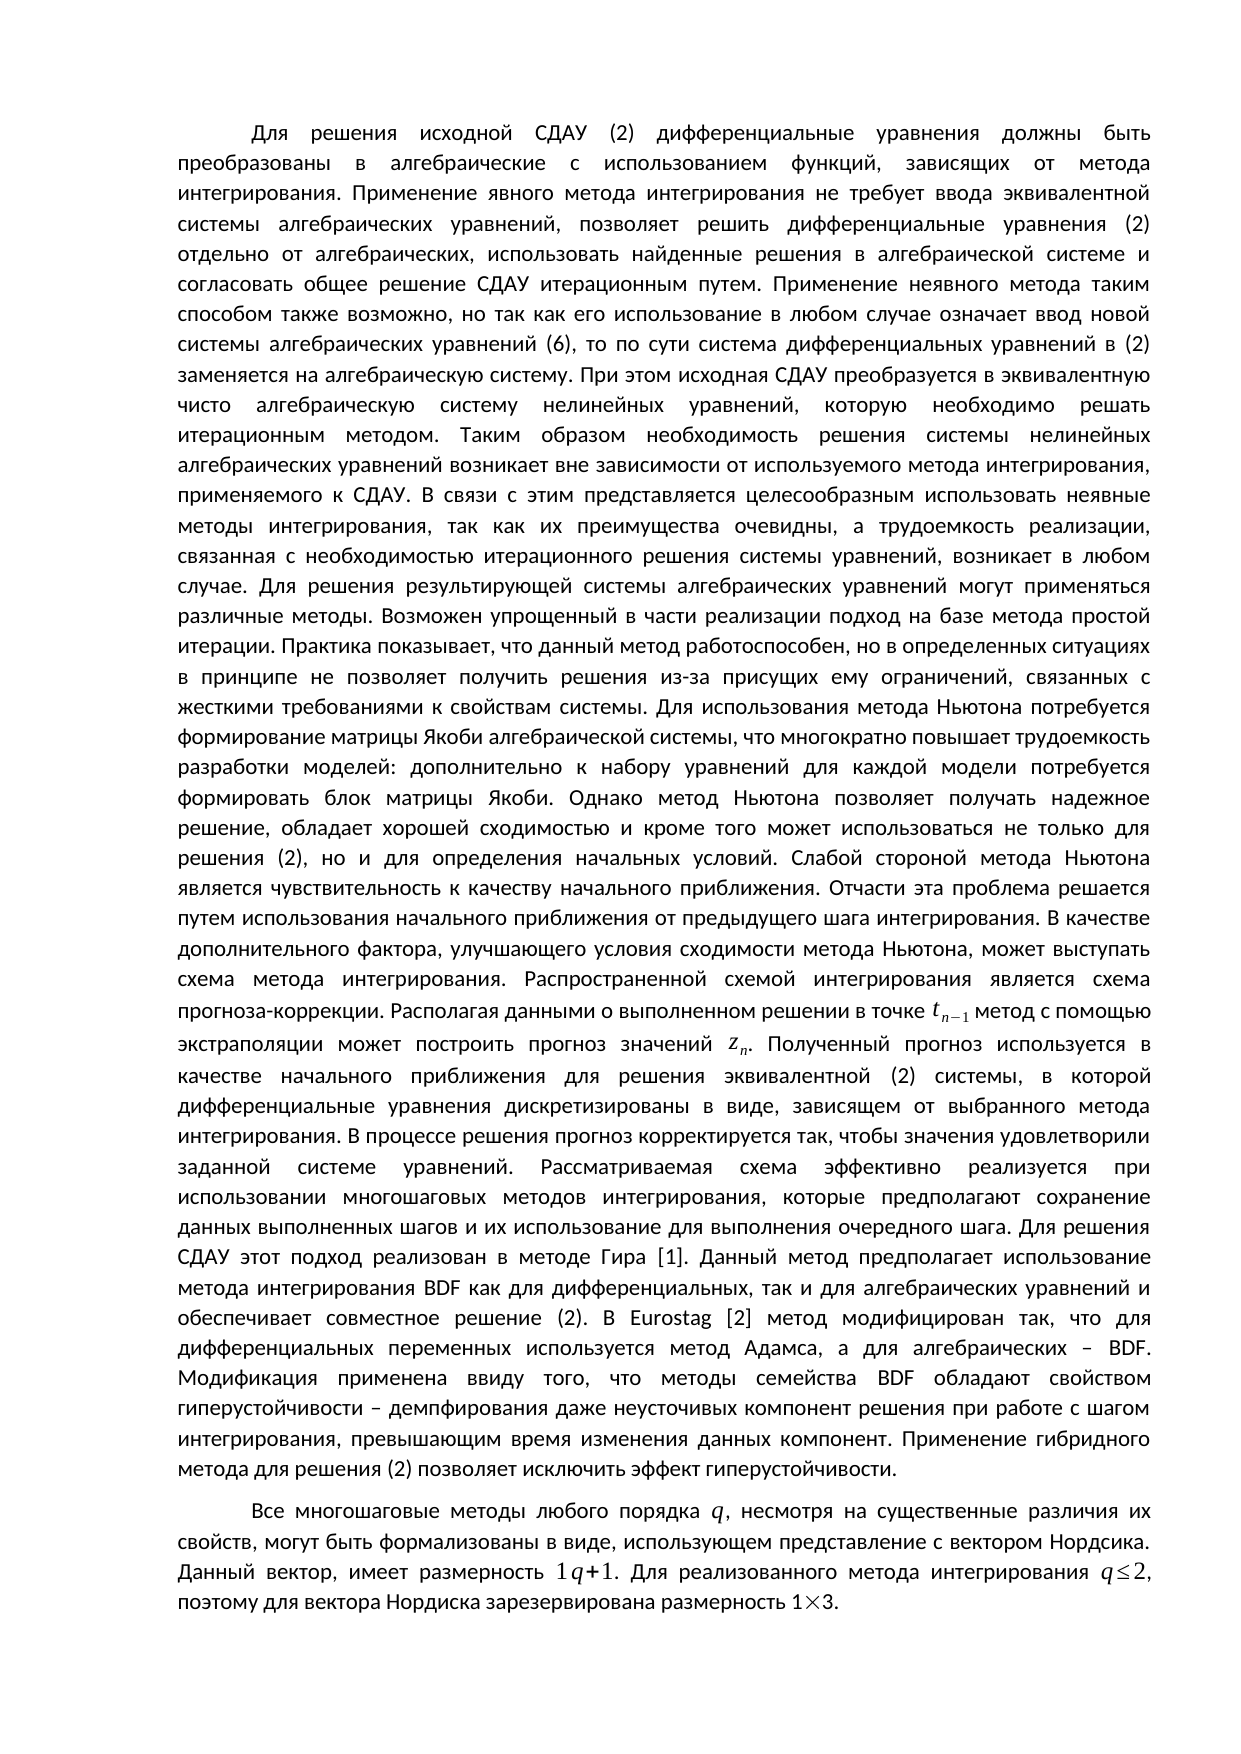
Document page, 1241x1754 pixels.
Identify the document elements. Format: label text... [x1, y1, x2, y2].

text Для решения исходной СДАУ (2) дифференциальные уравнения должны быть преобразованы в алгебраические с использованием функций, зависящих от метода интегрирования. Применение явного метода интегрирования не требует ввода эквивалентной системы алгебраических уравнений, позволяет решить дифференциальные уравнения (2) отдельно от алгебраических, использовать найденные решения в алгебраической системе и согласовать общее решение СДАУ итерационным путем. Применение неявного метода таким способом также возможно, но так как его использование в любом случае означает ввод новой системы алгебраических уравнений (6), то по сути система дифференциальных уравнений в (2) заменяется на алгебраическую систему. При этом исходная СДАУ преобразуется в эквивалентную чисто алгебраическую систему нелинейных уравнений, которую необходимо решать итерационным методом. Таким образом необходимость решения системы нелинейных алгебраических уравнений возникает вне зависимости от используемого метода интегрирования, применяемого к СДАУ. В связи с этим представляется целесообразным использовать неявные методы интегрирования, так как их преимущества очевидны, а трудоемкость реализации, связанная с необходимостью итерационного решения системы уравнений, возникает в любом случае. Для решения результирующей системы алгебраических уравнений могут применяться различные методы. Возможен упрощенный в части реализации подход на базе метода простой итерации. Практика показывает, что данный метод работоспособен, но в определенных ситуациях в принципе не позволяет получить решения из-за присущих ему ограничений, связанных с жесткими требованиями к свойствам системы. Для использования метода Ньютона потребуется формирование матрицы Якоби алгебраической системы, что многократно повышает трудоемкость разработки моделей: дополнительно к набору уравнений для каждой модели потребуется формировать блок матрицы Якоби. Однако метод Ньютона позволяет получать надежное решение, обладает хорошей сходимостью и кроме того может использоваться не только для решения (2), но и для определения начальных условий. Слабой стороной метода Ньютона является чувствительность к качеству начального приближения. Отчасти эта проблема решается путем использования начального приближения от предыдущего шага интегрирования. В качестве дополнительного фактора, улучшающего условия сходимости метода Ньютона, может выступать схема метода интегрирования. Распространенной схемой интегрирования является схема прогноза-коррекции. Располагая данными о выполненном решении в точке метод с помощью экстраполяции может построить прогноз значений . Полученный прогноз используется в качестве начального приближения для решения эквивалентной (2) системы, в которой дифференциальные уравнения дискретизированы в виде, зависящем от выбранного метода интегрирования. В процессе решения прогноз корректируется так, чтобы значения удовлетворили заданной системе уравнений. Рассматриваемая схема эффективно реализуется при использовании многошаговых методов интегрирования, которые предполагают сохранение данных выполненных шагов и их использование для выполнения очередного шага. Для решения СДАУ этот подход реализован в методе Гира . Данный метод предполагает использование метода интегрирования BDF как для дифференциальных, так и для алгебраических уравнений и обеспечивает совместное решение (2). В Eurostag метод модифицирован так, что для дифференциальных переменных используется метод Адамса, а для алгебраических – BDF. Модификация применена ввиду того, что методы семейства BDF обладают свойством гиперустойчивости – демпфирования даже неусточивых компонент решения при работе с шагом интегрирования, превышающим время изменения данных компонент. Применение гибридного метода для решения (2) позволяет исключить эффект гиперустойчивости. [177, 118, 1152, 1482]
